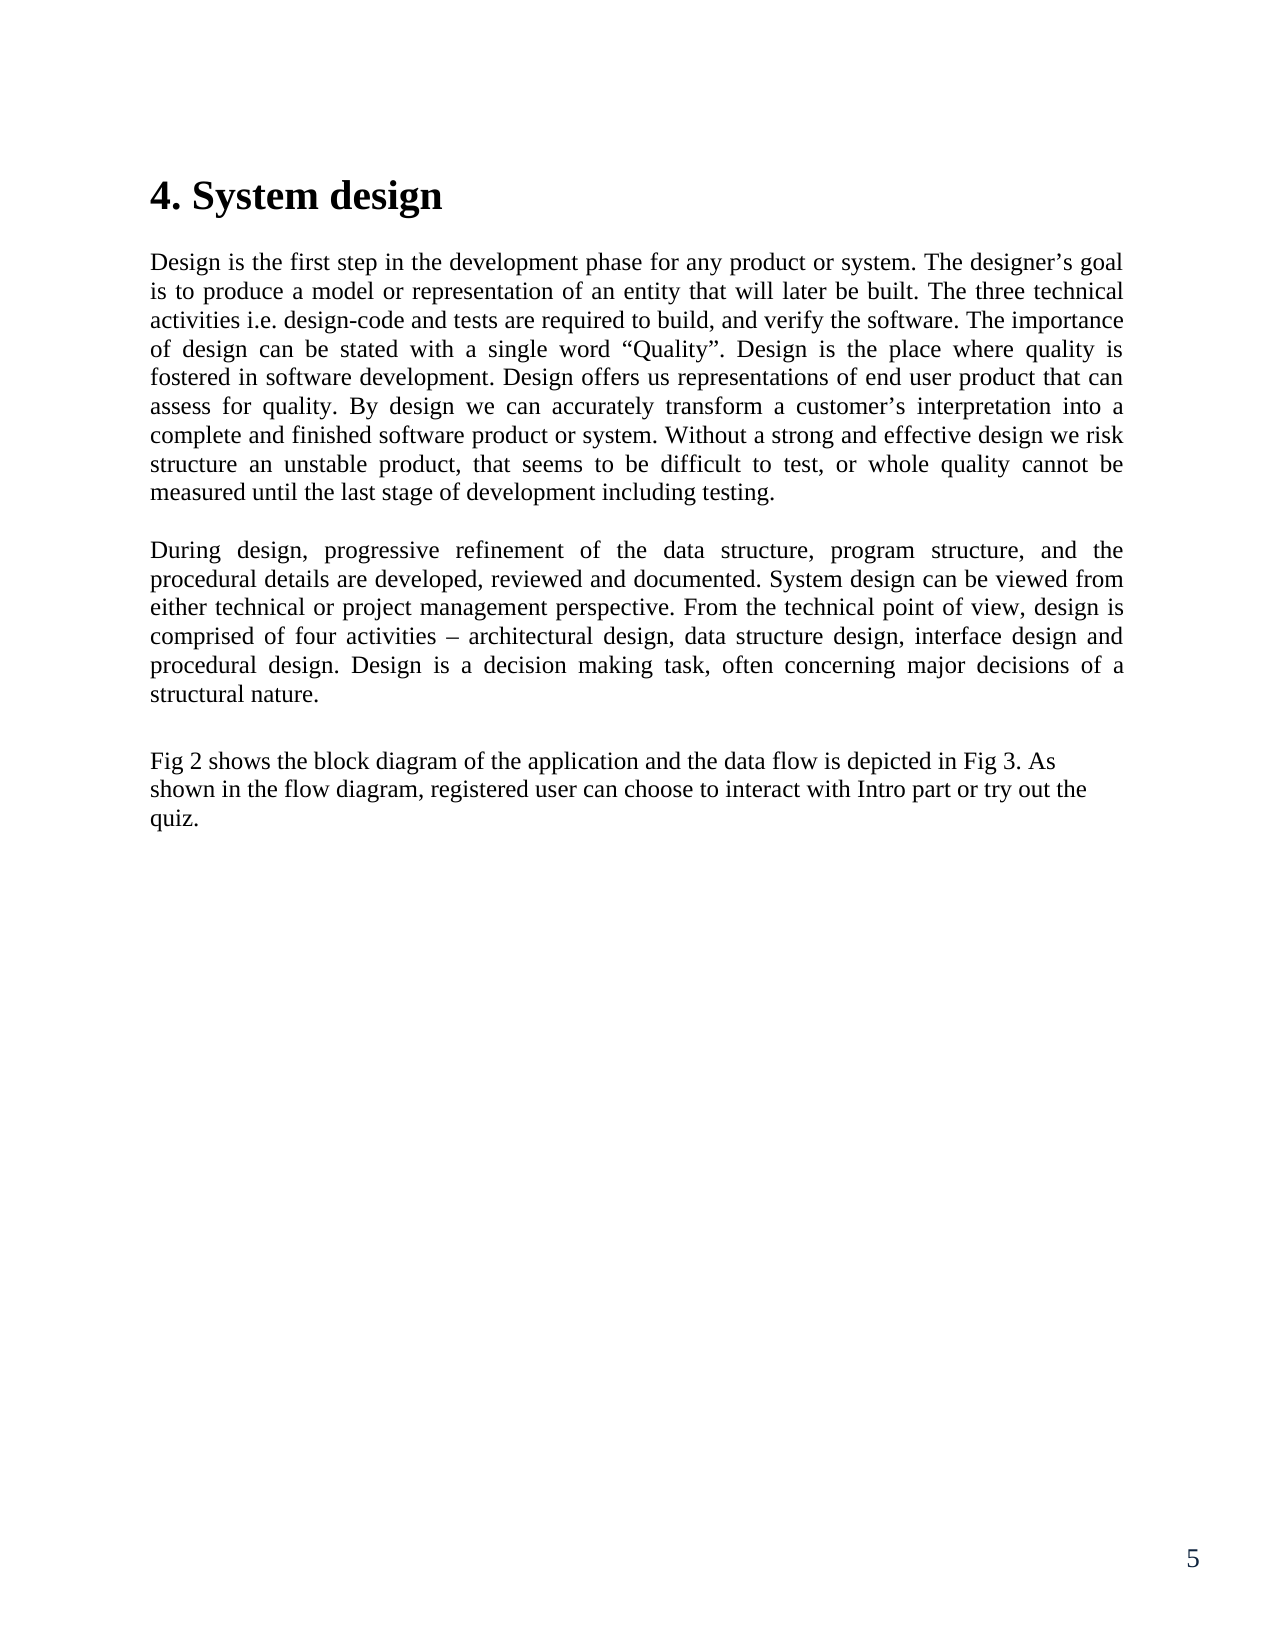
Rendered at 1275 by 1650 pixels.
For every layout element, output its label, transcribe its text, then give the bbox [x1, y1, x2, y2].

text Design is the first step in the development phase for any product or system. The designer’s goal is to produce a model or representation of an entity that will later be built. The three technical activities i.e. design-code and tests are required to build, and verify the software. The importance of design can be stated with a single word “Quality”. Design is the place where quality is fostered in software development. Design offers us representations of end user product that can assess for quality. By design we can accurately transform a customer’s interpretation into a complete and finished software product or system. Without a strong and effective design we risk structure an unstable product, that seems to be difficult to test, or whole quality cannot be measured until the last stage of development including testing. [150, 247, 1125, 506]
text Fig 2 shows the block diagram of the application and the data flow is depicted in Fig 3. As shown in the flow diagram, registered user can choose to interact with Intro part or try out the quiz. [150, 746, 1125, 832]
subtitle 4. System design [150, 171, 1125, 219]
text During design, progressive refinement of the data structure, program structure, and the procedural details are developed, reviewed and documented. System design can be viewed from either technical or project management perspective. From the technical point of view, design is comprised of four activities – architectural design, data structure design, interface design and procedural design. Design is a decision making task, often concerning major decisions of a structural nature. [150, 535, 1125, 707]
